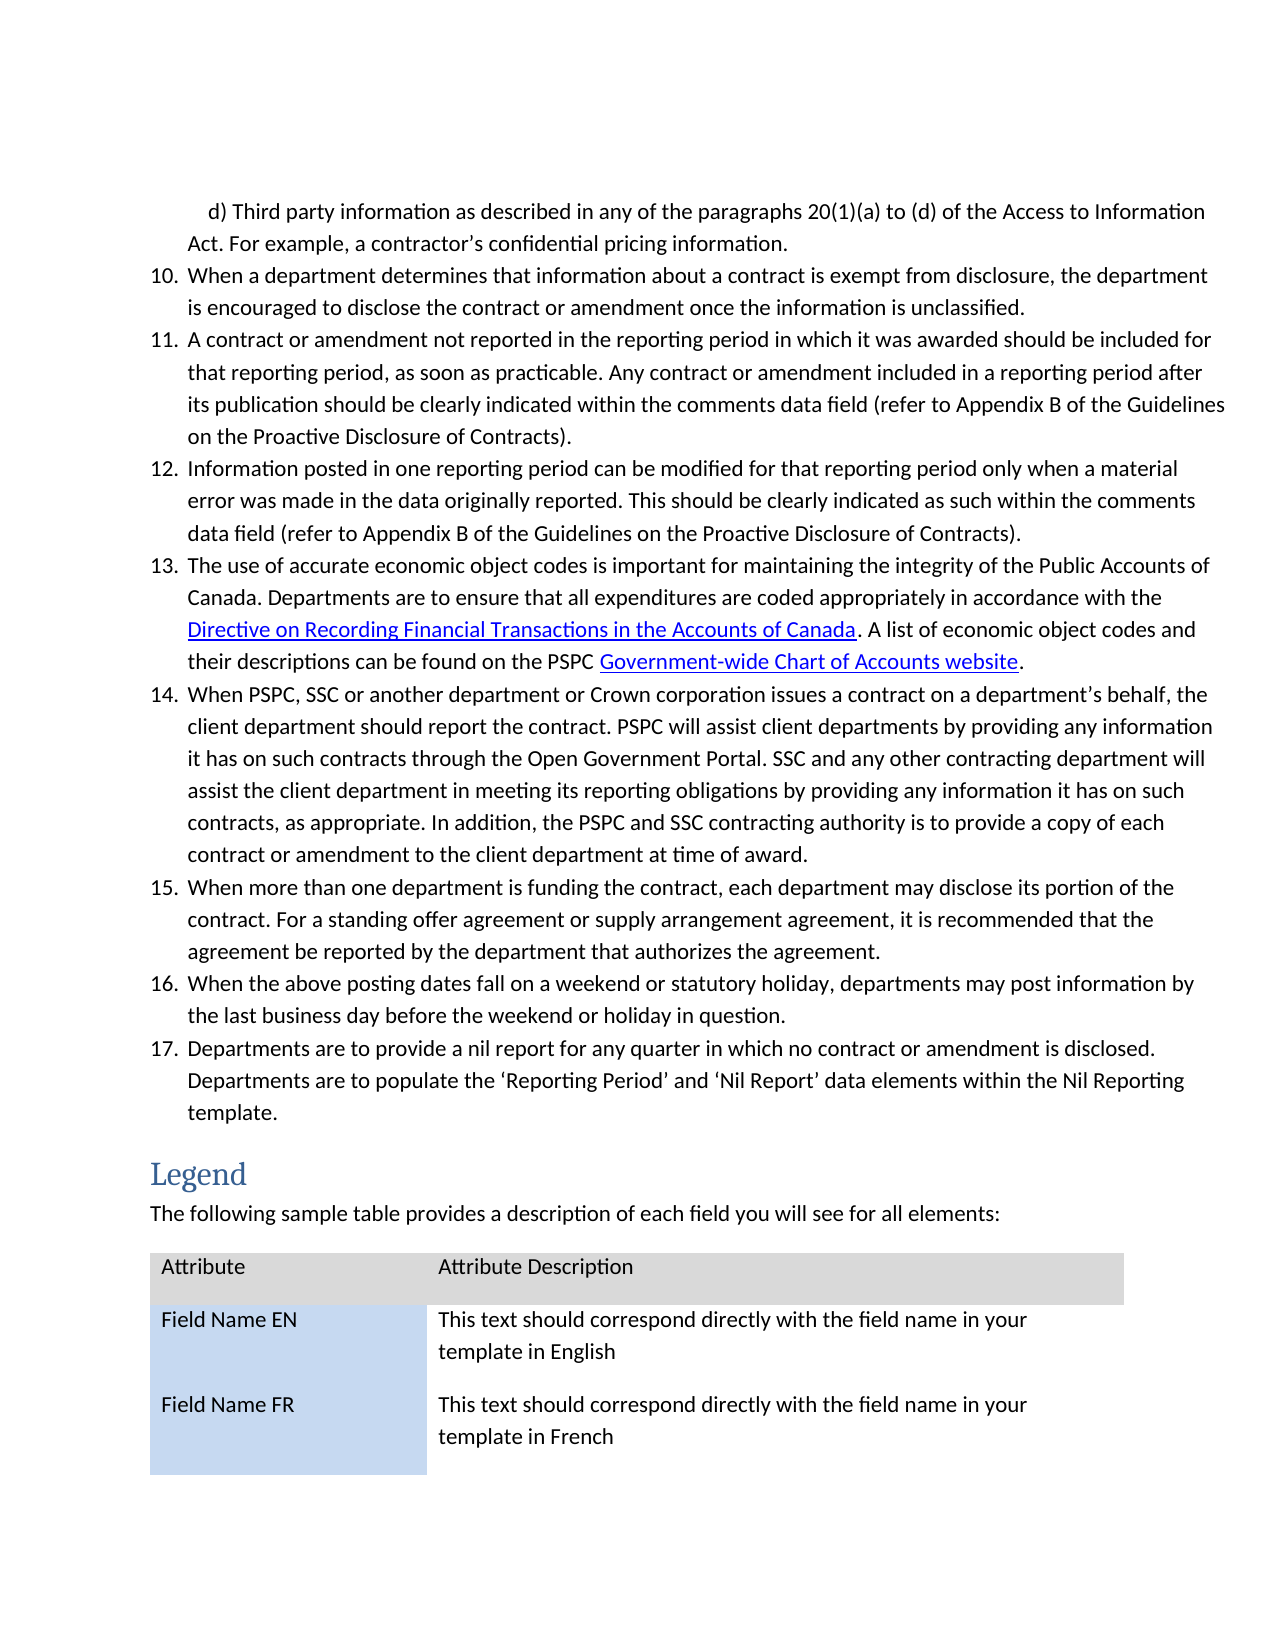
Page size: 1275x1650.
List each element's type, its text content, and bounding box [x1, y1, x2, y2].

table_header Attribute [150, 1253, 427, 1305]
subtitle Legend [150, 1155, 1228, 1194]
text The following sample table provides a description of each field you will see for all elements: [150, 1199, 1228, 1227]
list Information posted in one reporting period can be modified for that reporting period only when a material error was made in the data originally reported. This should be clearly indicated as such within the comments data field (refer to Appendix B of the Guidelines on the Proactive Disclosure of Contracts). [150, 454, 1228, 547]
table_cell This text should correspond directly with the field name in your template in English [427, 1305, 1124, 1390]
list The use of accurate economic object codes is important for maintaining the integrity of the Public Accounts of Canada. Departments are to ensure that all expenditures are coded appropriately in accordance with the Directive on Recording Financial Transactions in the Accounts of Canada. A list of economic object codes and their descriptions can be found on the PSPC Government-wide Chart of Accounts website. [150, 551, 1228, 676]
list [150, 197, 1228, 257]
table_cell Field Name FR [150, 1390, 427, 1475]
table_header Attribute Description [427, 1253, 1124, 1305]
table_cell Field Name EN [150, 1305, 427, 1390]
list A contract or amendment not reported in the reporting period in which it was awarded should be included for that reporting period, as soon as practicable. Any contract or amendment included in a reporting period after its publication should be clearly indicated within the comments data field (refer to Appendix B of the Guidelines on the Proactive Disclosure of Contracts). [150, 326, 1228, 450]
list When the above posting dates fall on a weekend or statutory holiday, departments may post information by the last business day before the weekend or holiday in question. [150, 969, 1228, 1029]
list When a department determines that information about a contract is exempt from disclosure, the department is encouraged to disclose the contract or amendment once the information is unclassified. [150, 261, 1228, 321]
list When PSPC, SSC or another department or Crown corporation issues a contract on a department’s behalf, the client department should report the contract. PSPC will assist client departments by providing any information it has on such contracts through the Open Government Portal. SSC and any other contracting department will assist the client department in meeting its reporting obligations by providing any information it has on such contracts, as appropriate. In addition, the PSPC and SSC contracting authority is to provide a copy of each contract or amendment to the client department at time of award. [150, 680, 1228, 869]
list Departments are to provide a nil report for any quarter in which no contract or amendment is disclosed. Departments are to populate the ‘Reporting Period’ and ‘Nil Report’ data elements within the Nil Reporting template. [150, 1034, 1228, 1126]
table_cell This text should correspond directly with the field name in your template in French [427, 1390, 1124, 1475]
list When more than one department is funding the contract, each department may disclose its portion of the contract. For a standing offer agreement or supply arrangement agreement, it is recommended that the agreement be reported by the department that authorizes the agreement. [150, 873, 1228, 965]
